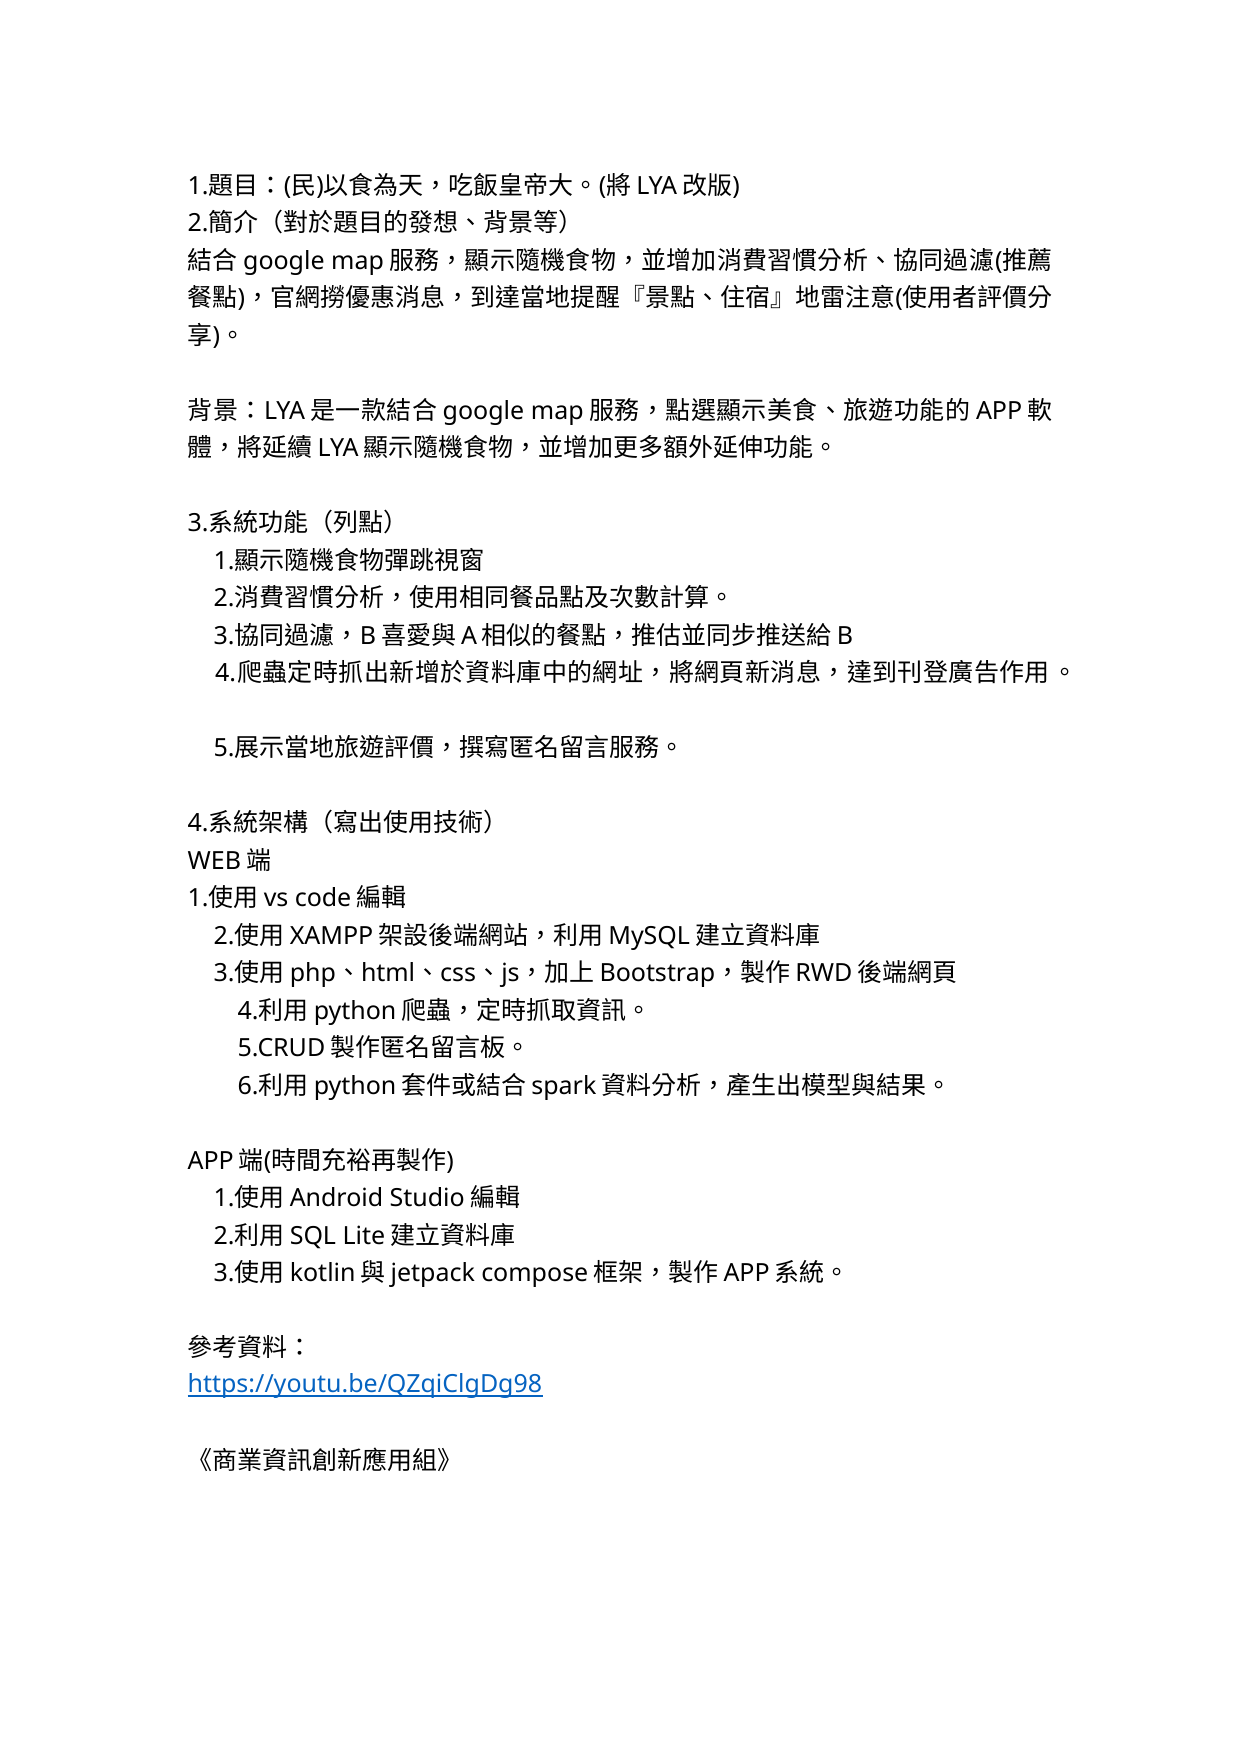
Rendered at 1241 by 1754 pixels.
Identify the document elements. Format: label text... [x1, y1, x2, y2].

text 1.使用vs code編輯 [187, 877, 1053, 914]
text 結合google map服務，顯示隨機食物，並增加消費習慣分析、協同過濾(推薦餐點)，官網撈優惠消息，到達當地提醒『景點、住宿』地雷注意(使用者評價分享)。 [187, 239, 1053, 352]
text WEB端 [187, 839, 1053, 877]
text 2.利用SQL Lite建立資料庫 [187, 1214, 1053, 1252]
text 1.題目：(民)以食為天，吃飯皇帝大。(將LYA改版) [187, 164, 1053, 202]
text 3.協同過濾，B喜愛與A相似的餐點，推估並同步推送給B [187, 614, 1053, 652]
text 4.系統架構（寫出使用技術） [187, 802, 1053, 839]
text 背景：LYA是一款結合google map服務，點選顯示美食、旅遊功能的APP軟體，將延續LYA顯示隨機食物，並增加更多額外延伸功能。 [187, 389, 1053, 464]
text 4.爬蟲定時抓出新增於資料庫中的網址，將網頁新消息，達到刊登廣告作用。 [187, 652, 1053, 727]
text 5.CRUD製作匿名留言板。 [187, 1027, 1053, 1064]
text 6.利用python套件或結合spark資料分析，產生出模型與結果。 [187, 1064, 1053, 1102]
text 2.消費習慣分析，使用相同餐品點及次數計算。 [187, 577, 1053, 614]
text 1.使用Android Studio編輯 [187, 1177, 1053, 1214]
text https://youtu.be/QZqiClgDg98 [187, 1364, 1053, 1402]
text 3.使用php、html、css、js，加上Bootstrap，製作RWD後端網頁 [187, 952, 1053, 989]
text 3.系統功能（列點） [187, 502, 1053, 539]
text 參考資料： [187, 1327, 1053, 1364]
text 1.顯示隨機食物彈跳視窗 [187, 539, 1053, 577]
text 《商業資訊創新應用組》 [187, 1439, 1053, 1477]
text APP端(時間充裕再製作) [187, 1139, 1053, 1177]
text 2.使用XAMPP架設後端網站，利用MySQL建立資料庫 [187, 914, 1053, 952]
text 4.利用python爬蟲，定時抓取資訊。 [187, 989, 1053, 1027]
text 2.簡介（對於題目的發想、背景等） [187, 202, 1053, 239]
text 5.展示當地旅遊評價，撰寫匿名留言服務。 [187, 727, 1053, 764]
text 3.使用kotlin與jetpack compose框架，製作APP系統。 [187, 1252, 1053, 1289]
